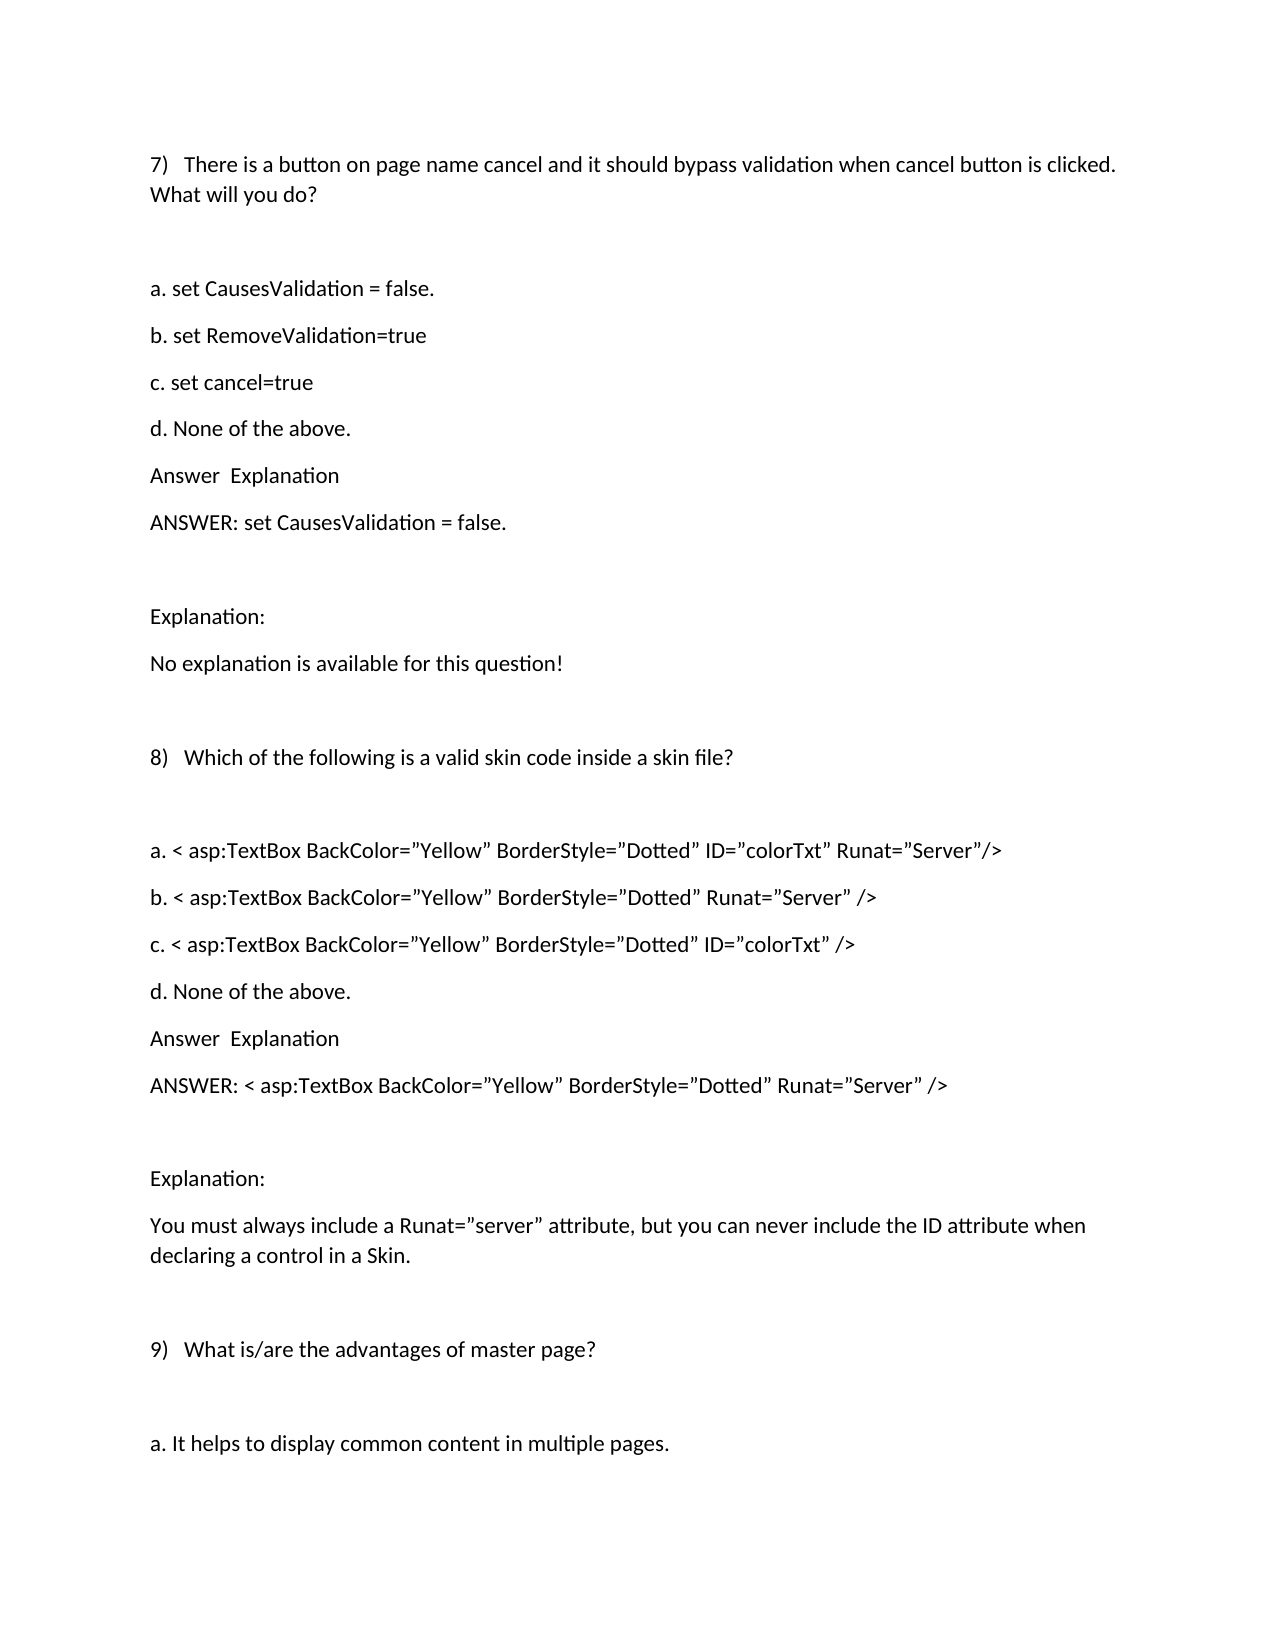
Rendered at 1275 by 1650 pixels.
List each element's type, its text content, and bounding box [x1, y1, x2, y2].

text a. set CausesValidation = false. [150, 274, 1125, 302]
text Explanation: [150, 602, 1125, 630]
text Answer Explanation [150, 1024, 1125, 1052]
text You must always include a Runat=”server” attribute, but you can never include the ID attribute when declaring a control in a Skin. [150, 1211, 1125, 1270]
text a. < asp:TextBox BackColor=”Yellow” BorderStyle=”Dotted” ID=”colorTxt” Runat=”Server”/> [150, 836, 1125, 864]
text c. set cancel=true [150, 368, 1125, 396]
text No explanation is available for this question! [150, 649, 1125, 677]
text Explanation: [150, 1164, 1125, 1193]
text ANSWER: set CausesValidation = false. [150, 508, 1125, 536]
text 9) What is/are the advantages of master page? [150, 1335, 1125, 1363]
text d. None of the above. [150, 414, 1125, 443]
text b. set RemoveValidation=true [150, 321, 1125, 349]
text a. It helps to display common content in multiple pages. [150, 1429, 1125, 1457]
text 8) Which of the following is a valid skin code inside a skin file? [150, 743, 1125, 771]
text ANSWER: < asp:TextBox BackColor=”Yellow” BorderStyle=”Dotted” Runat=”Server” /> [150, 1071, 1125, 1099]
text d. None of the above. [150, 977, 1125, 1005]
text Answer Explanation [150, 461, 1125, 489]
text c. < asp:TextBox BackColor=”Yellow” BorderStyle=”Dotted” ID=”colorTxt” /> [150, 930, 1125, 958]
text b. < asp:TextBox BackColor=”Yellow” BorderStyle=”Dotted” Runat=”Server” /> [150, 883, 1125, 911]
text 7) There is a button on page name cancel and it should bypass validation when cancel button is clicked. What will you do? [150, 150, 1125, 208]
